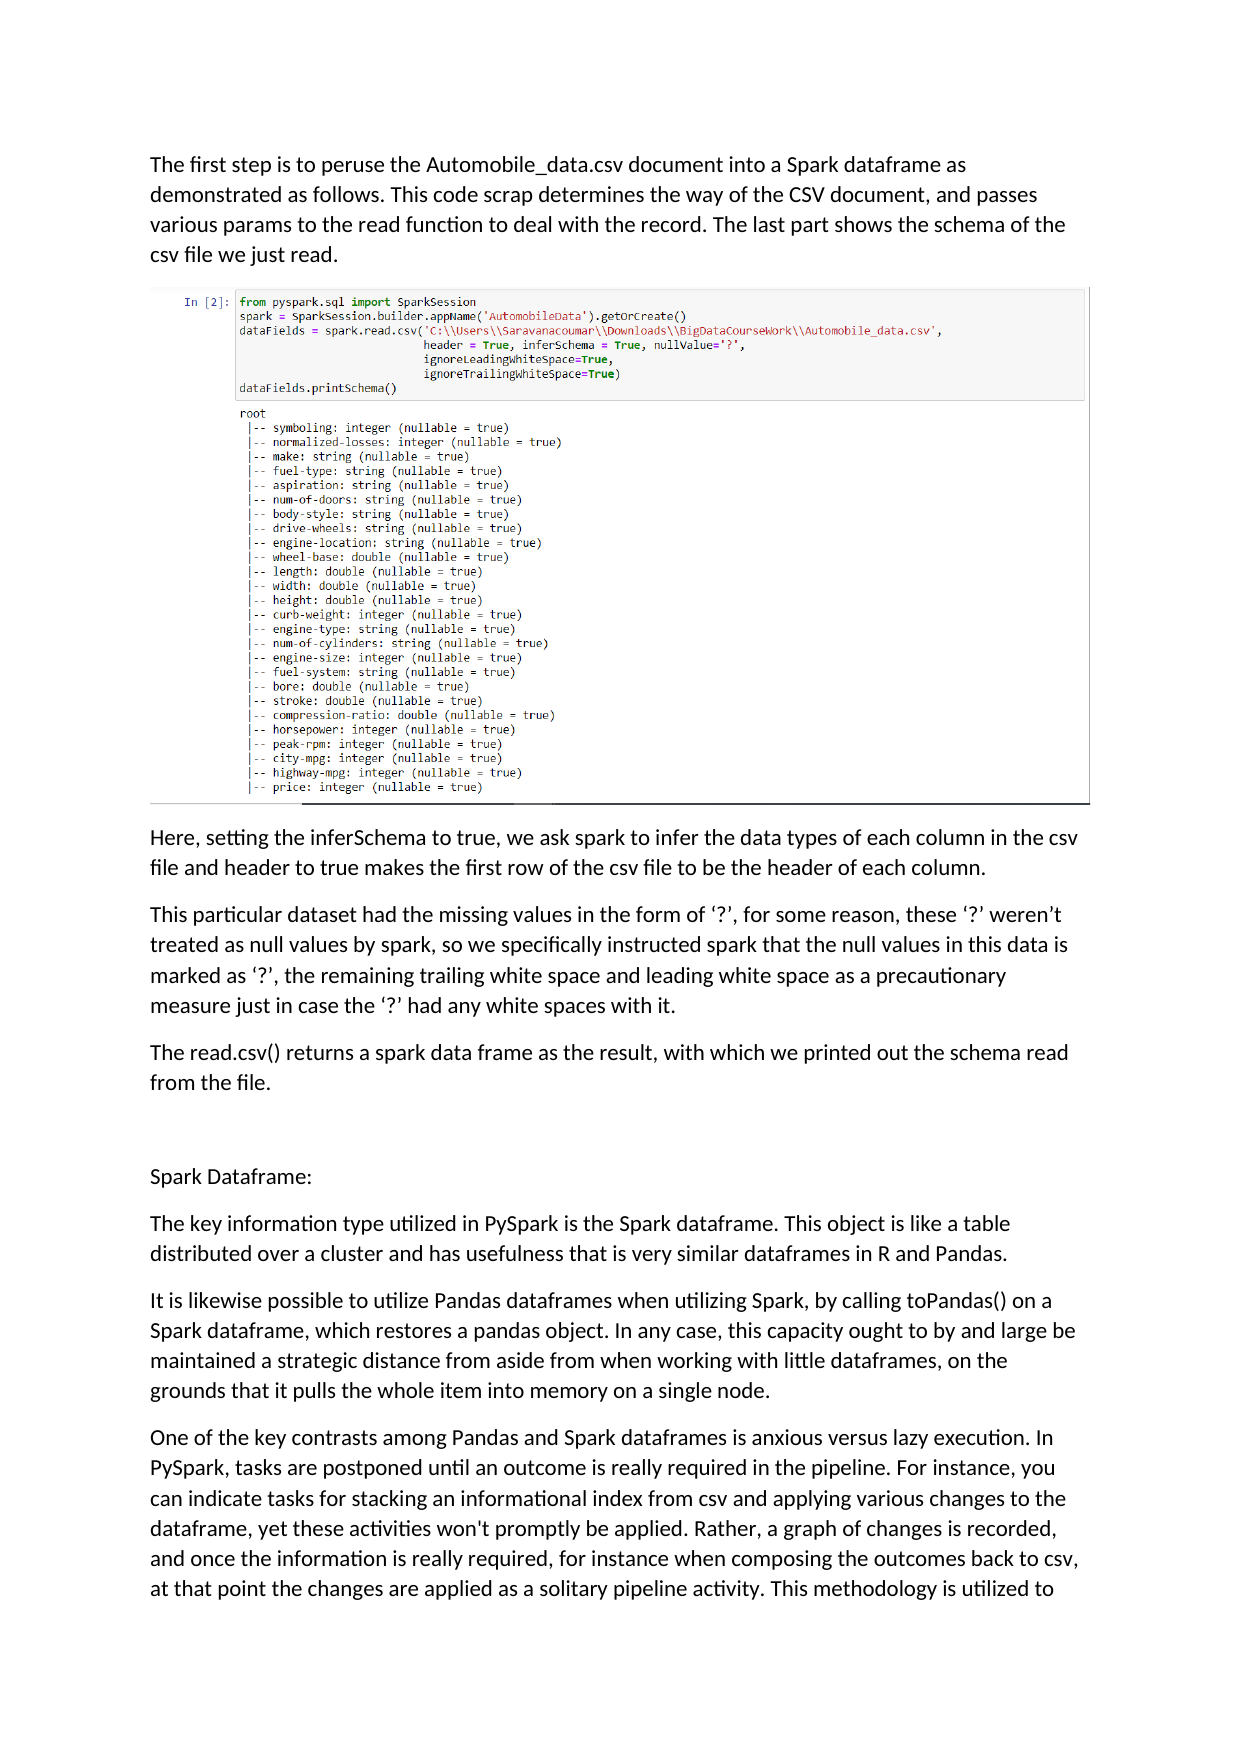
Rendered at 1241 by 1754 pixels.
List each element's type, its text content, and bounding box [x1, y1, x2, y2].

picture [150, 287, 1091, 805]
text The read.csv() returns a spark data frame as the result, with which we printed out the schema read from the file. [150, 1038, 1090, 1096]
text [150, 1423, 1090, 1602]
text The first step is to peruse the Automobile_data.csv document into a Spark dataframe as demonstrated as follows. This code scrap determines the way of the CSV document, and passes various params to the read function to deal with the record. The last part shows the schema of the csv file we just read. [150, 150, 1090, 269]
text It is likewise possible to utilize Pandas dataframes when utilizing Spark, by calling toPandas() on a Spark dataframe, which restores a pandas object. In any case, this capacity ought to by and large be maintained a strategic distance from aside from when working with little dataframes, on the grounds that it pulls the whole item into memory on a single node. [150, 1286, 1090, 1404]
text The key information type utilized in PySpark is the Spark dataframe. This object is like a table distributed over a cluster and has usefulness that is very similar dataframes in R and Pandas. [150, 1209, 1090, 1267]
text This particular dataset had the missing values in the form of ‘?’, for some reason, these ‘?’ weren’t treated as null values by spark, so we specifically instructed spark that the null values in this data is marked as ‘?’, the remaining trailing white space and leading white space as a precautionary measure just in case the ‘?’ had any white spaces with it. [150, 900, 1090, 1019]
text Here, setting the inferSchema to true, we ask spark to infer the data types of each column in the csv file and header to true makes the first row of the csv file to be the header of each column. [150, 823, 1090, 881]
text Spark Dataframe: [150, 1162, 1090, 1190]
